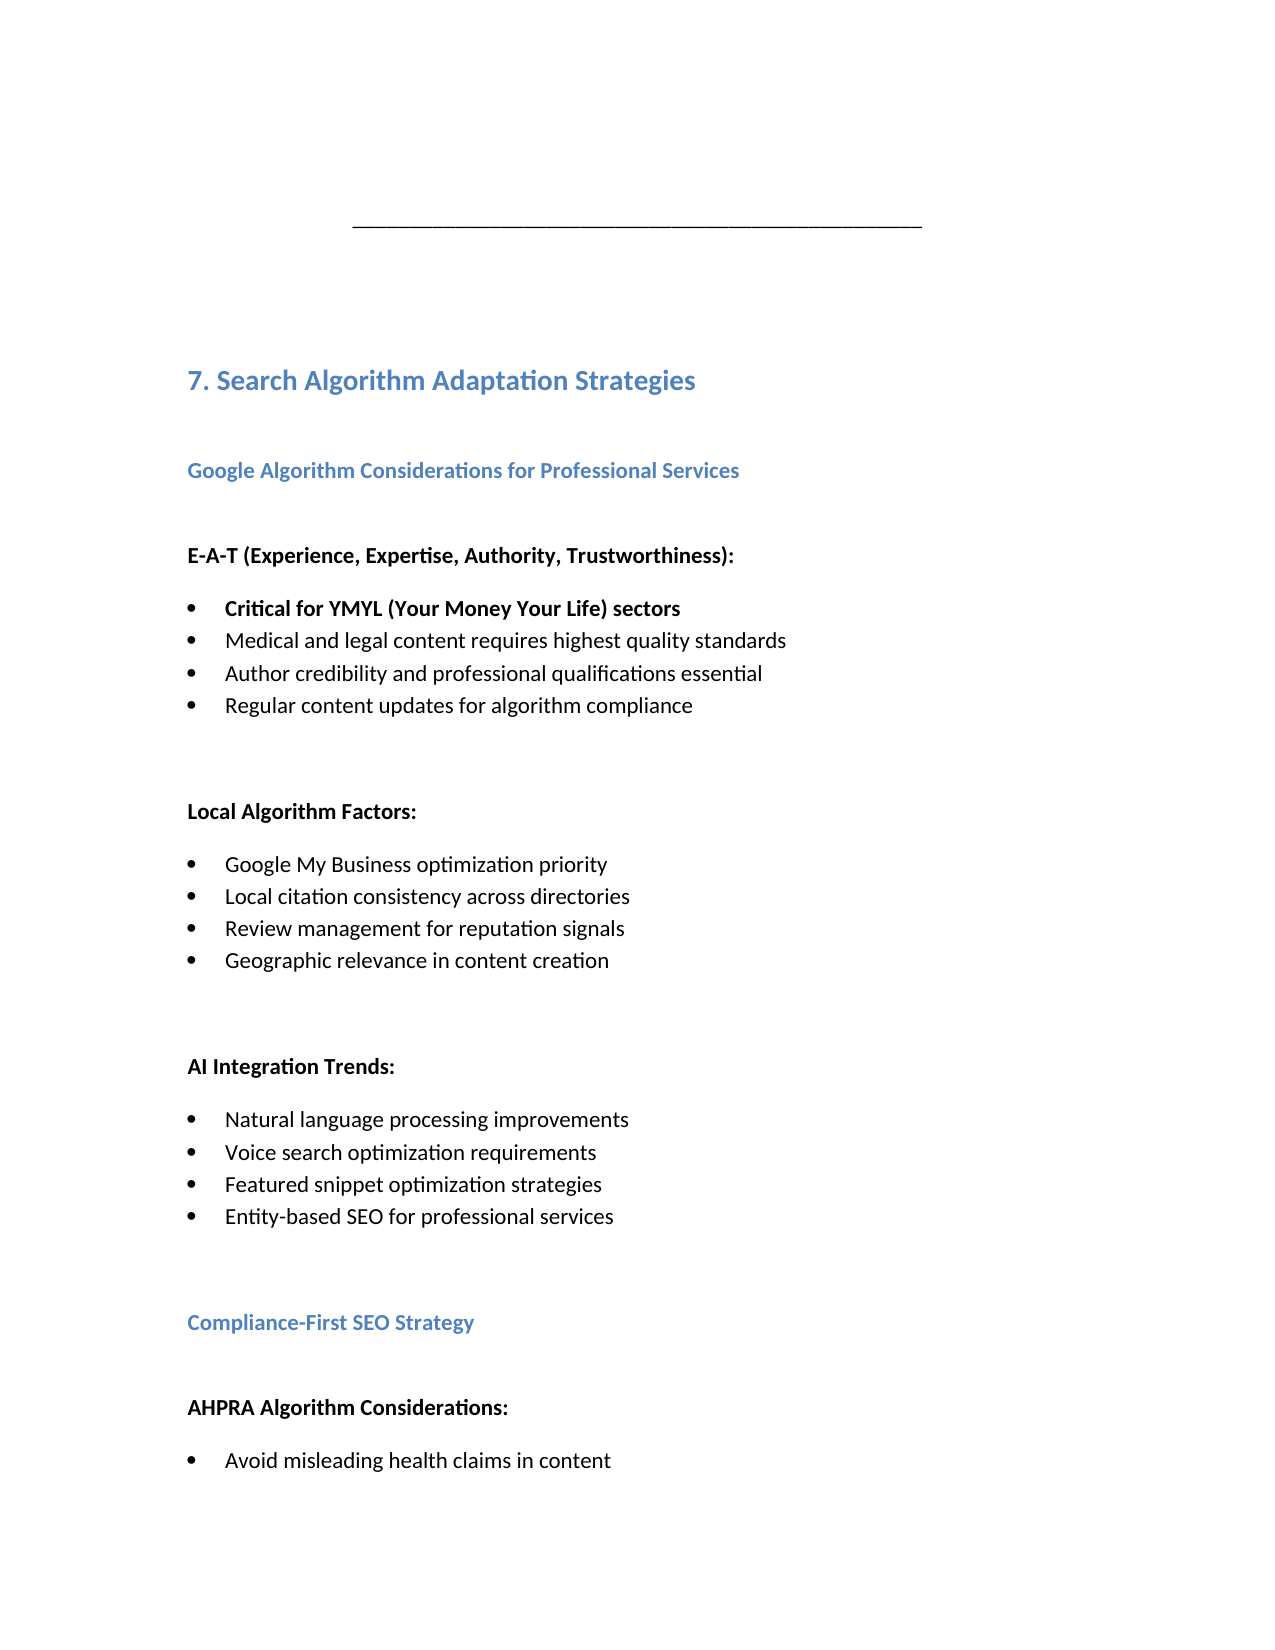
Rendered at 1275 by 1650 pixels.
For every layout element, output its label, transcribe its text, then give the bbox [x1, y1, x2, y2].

list Medical and legal content requires highest quality standards [187, 626, 1087, 654]
list Featured snippet optimization strategies [187, 1170, 1087, 1198]
text __________________________________________________ [187, 203, 1087, 231]
text Local Algorithm Factors: [187, 797, 1087, 825]
text E-A-T (Experience, Expertise, Authority, Trustworthiness): [187, 541, 1087, 569]
list Voice search optimization requirements [187, 1138, 1087, 1166]
subtitle Compliance-First SEO Strategy [187, 1308, 1087, 1336]
list Critical for YMYL (Your Money Your Life) sectors [187, 594, 1087, 622]
subtitle 7. Search Algorithm Adaptation Strategies [187, 362, 1087, 398]
subtitle Google Algorithm Considerations for Professional Services [187, 456, 1087, 484]
list Google My Business optimization priority [187, 850, 1087, 878]
list Entity-based SEO for professional services [187, 1202, 1087, 1230]
list Regular content updates for algorithm compliance [187, 691, 1087, 719]
text AHPRA Algorithm Considerations: [187, 1393, 1087, 1421]
list Avoid misleading health claims in content [187, 1446, 1087, 1474]
list Geographic relevance in content creation [187, 946, 1087, 974]
list Local citation consistency across directories [187, 882, 1087, 910]
list Natural language processing improvements [187, 1106, 1087, 1133]
text AI Integration Trends: [187, 1052, 1087, 1081]
list Author credibility and professional qualifications essential [187, 659, 1087, 687]
list Review management for reputation signals [187, 914, 1087, 942]
